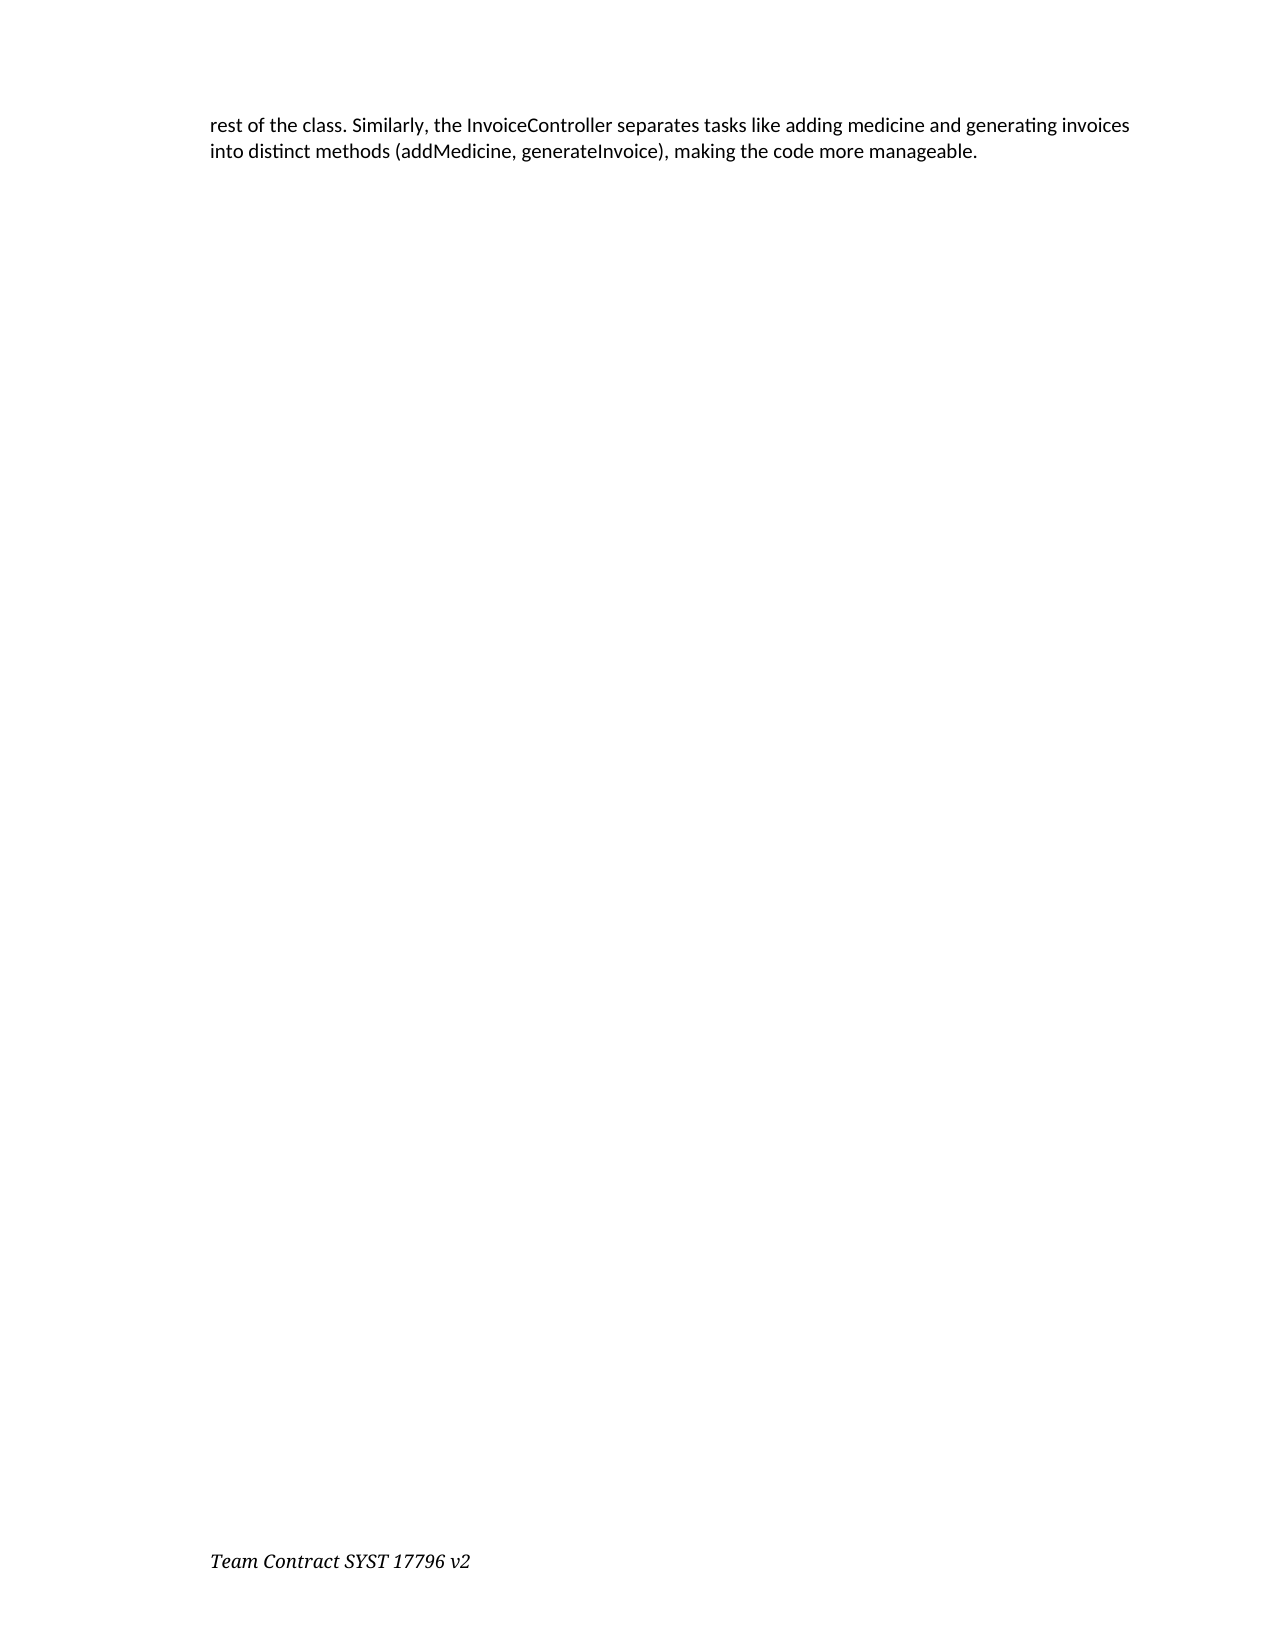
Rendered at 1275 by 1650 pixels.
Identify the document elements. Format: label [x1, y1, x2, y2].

text [210, 112, 1147, 163]
